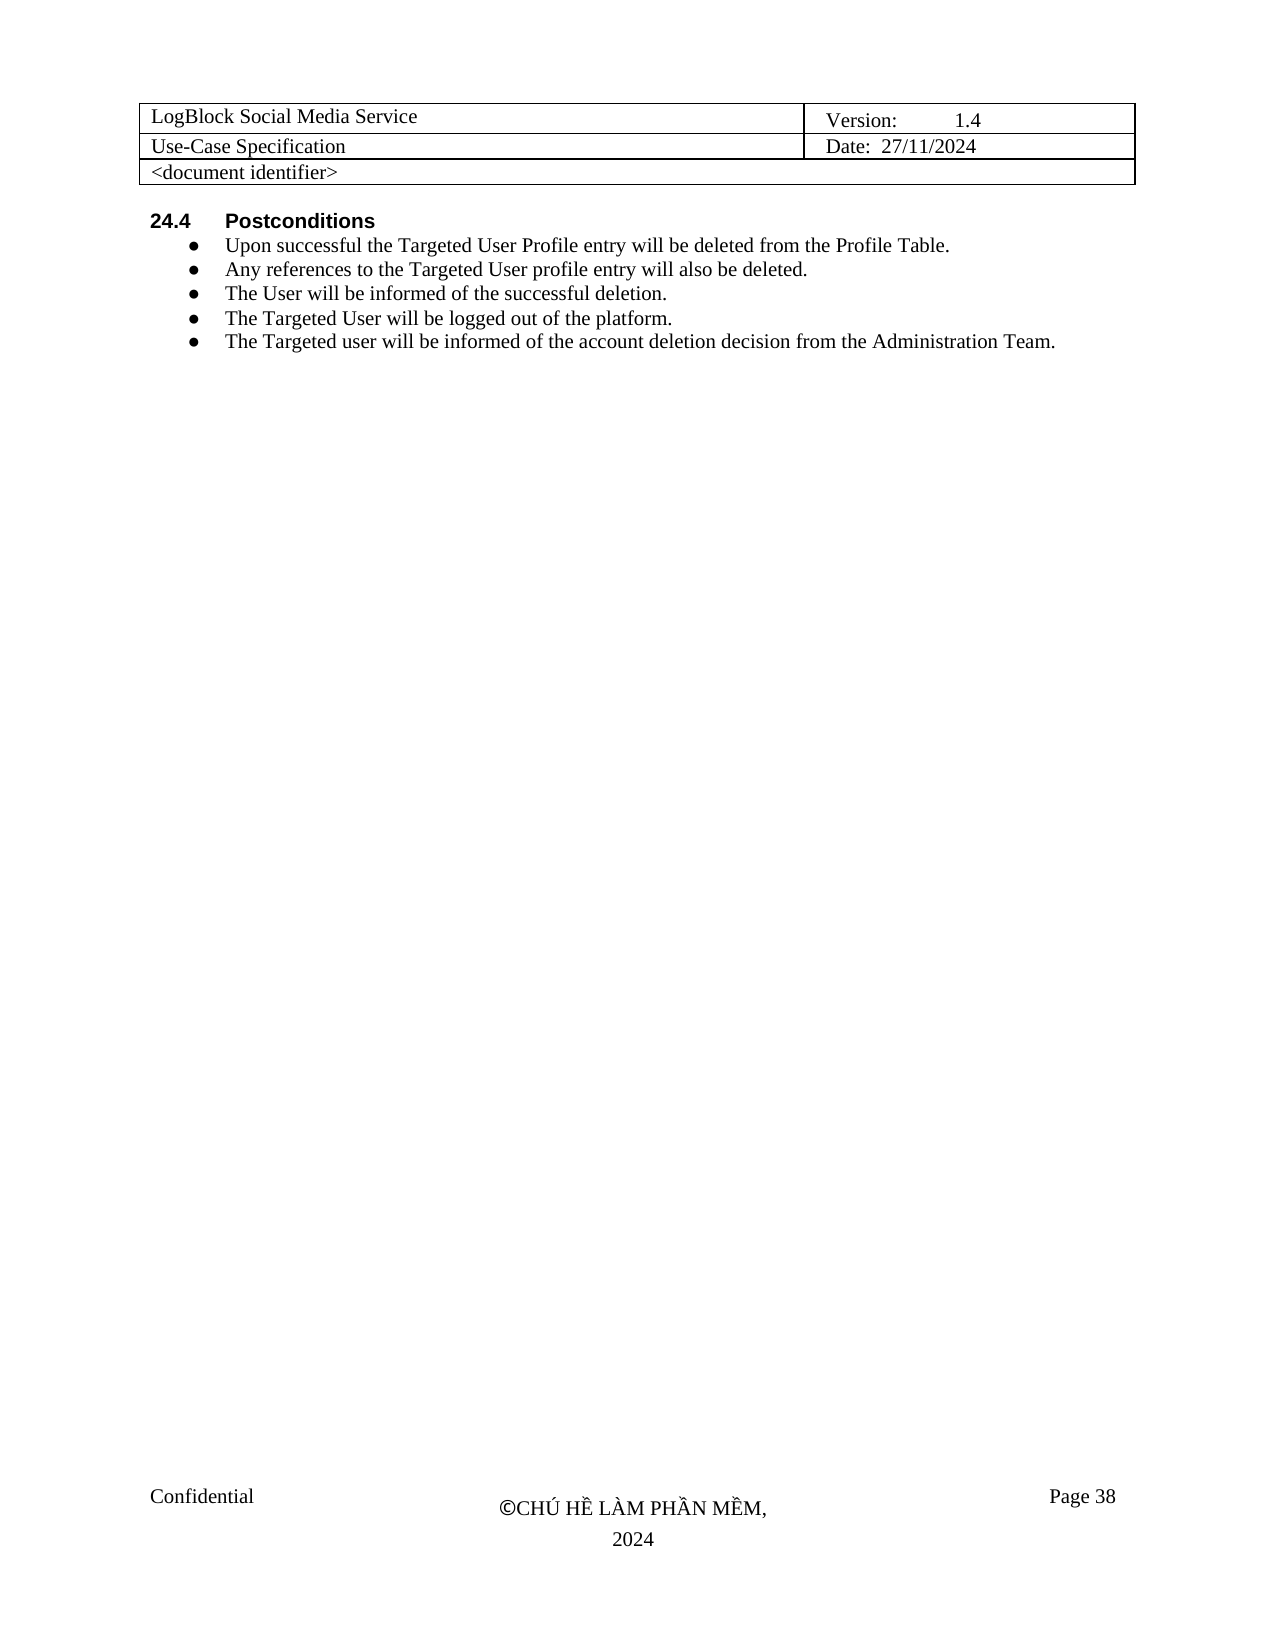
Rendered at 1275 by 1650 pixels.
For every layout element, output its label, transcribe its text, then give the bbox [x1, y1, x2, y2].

list Any references to the Targeted User profile entry will also be deleted. [187, 257, 1125, 281]
list The User will be informed of the successful deletion. [187, 281, 1125, 305]
list The Targeted User will be logged out of the platform. [187, 305, 1125, 329]
list The Targeted user will be informed of the account deletion decision from the Administration Team. [187, 329, 1125, 353]
list Upon successful the Targeted User Profile entry will be deleted from the Profile Table. [187, 233, 1125, 257]
subtitle Postconditions [150, 209, 1125, 233]
